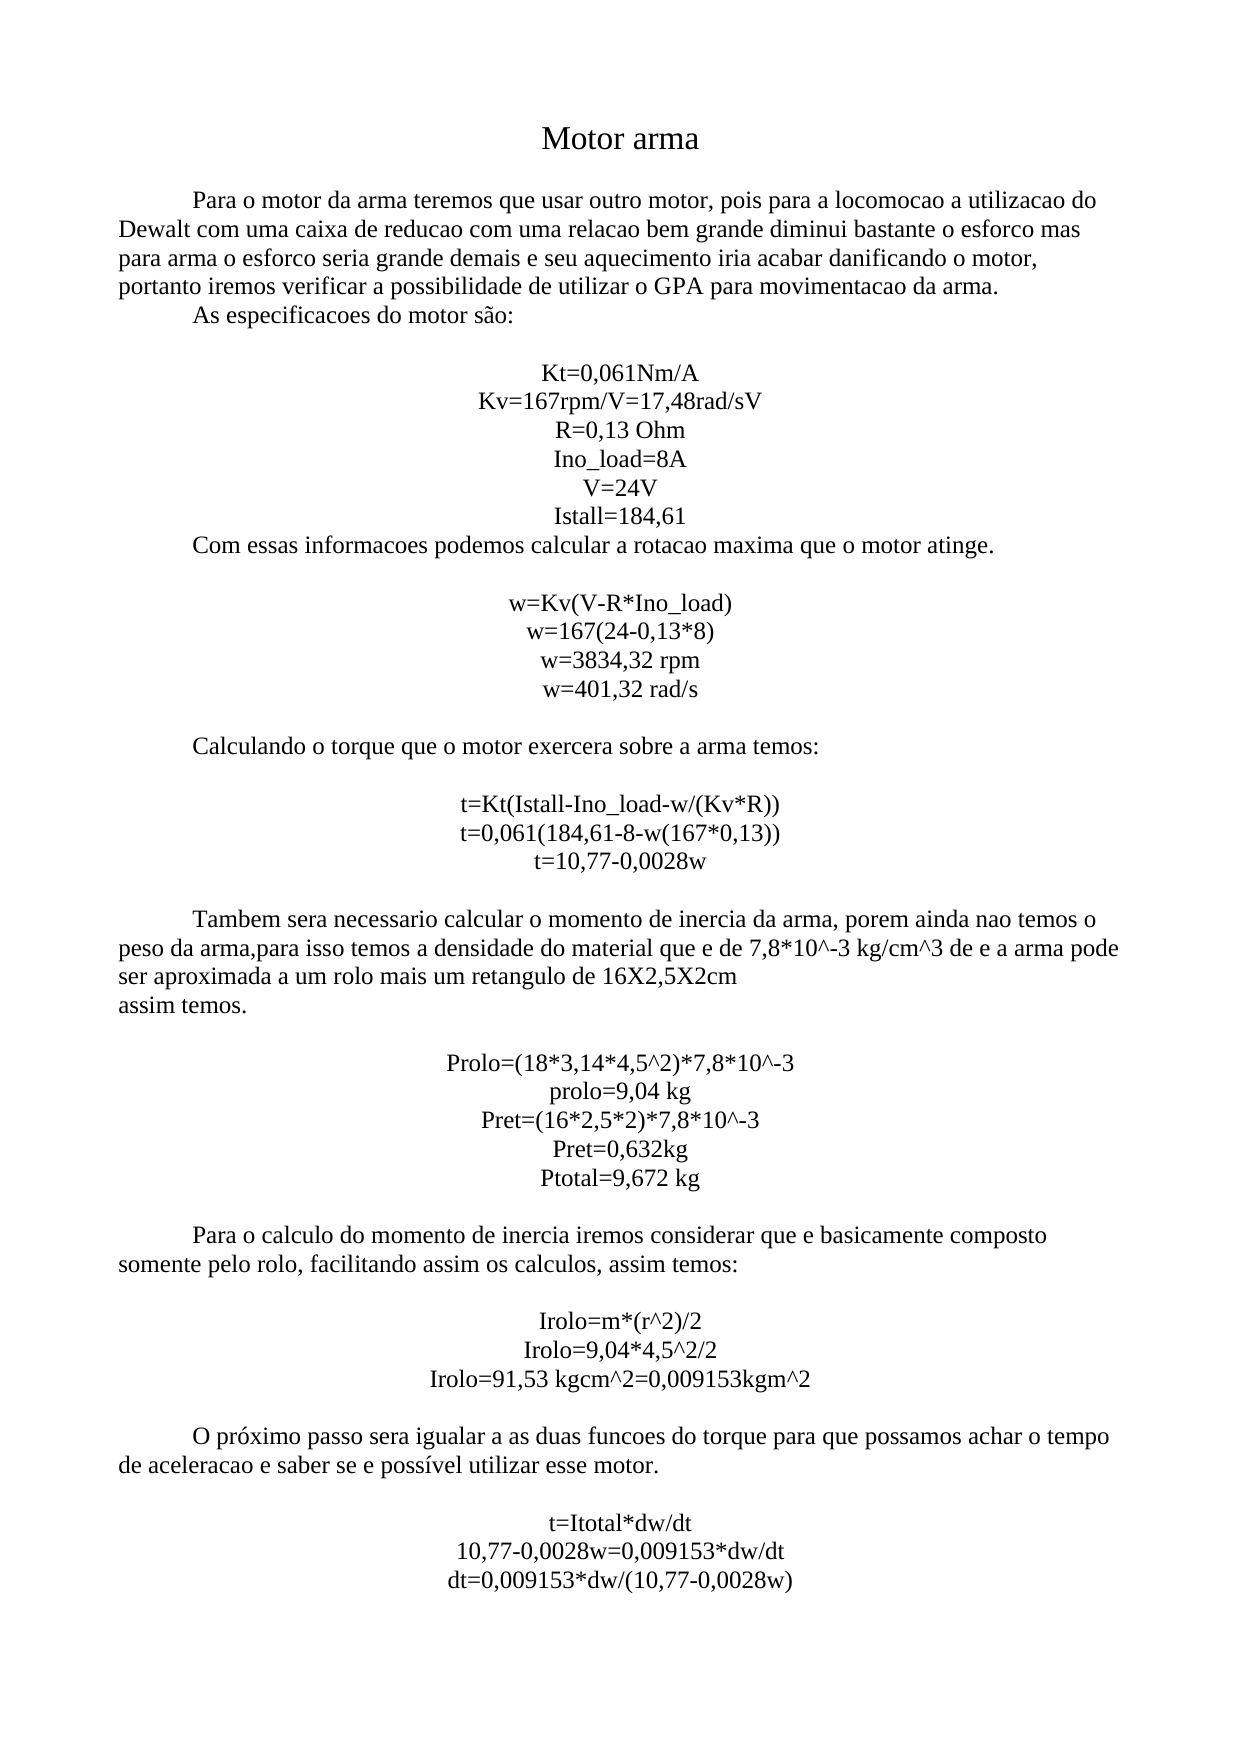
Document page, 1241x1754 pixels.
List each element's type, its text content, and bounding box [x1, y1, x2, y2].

text 10,77-0,0028w=0,009153*dw/dt [118, 1536, 1122, 1565]
text Irolo=9,04*4,5^2/2 [118, 1335, 1122, 1364]
text w=Kv(V-R*Ino_load) [118, 588, 1122, 616]
text Kt=0,061Nm/A [118, 358, 1122, 386]
text t=10,77-0,0028w [118, 846, 1122, 875]
text t=Itotal*dw/dt [118, 1508, 1122, 1536]
text Irolo=m*(r^2)/2 [118, 1306, 1122, 1335]
text V=24V [118, 473, 1122, 501]
text w=401,32 rad/s [118, 674, 1122, 703]
text w=3834,32 rpm [118, 645, 1122, 674]
text Istall=184,61 [118, 501, 1122, 530]
text Pret=0,632kg [118, 1134, 1122, 1163]
text t=0,061(184,61-8-w(167*0,13)) [118, 818, 1122, 846]
text prolo=9,04 kg [118, 1076, 1122, 1105]
text Prolo=(18*3,14*4,5^2)*7,8*10^-3 [118, 1048, 1122, 1076]
text Kv=167rpm/V=17,48rad/sV [118, 386, 1122, 415]
text Tambem sera necessario calcular o momento de inercia da arma, porem ainda nao temos o peso da arma,para isso temos a densidade do material que e de 7,8*10^-3 kg/cm^3 de e a arma pode ser aproximada a um rolo mais um retangulo de 16X2,5X2cm [118, 904, 1122, 990]
text Para o calculo do momento de inercia iremos considerar que e basicamente composto somente pelo rolo, facilitando assim os calculos, assim temos: [118, 1220, 1122, 1278]
text w=167(24-0,13*8) [118, 616, 1122, 645]
text assim temos. [118, 990, 1122, 1019]
text Motor arma [118, 118, 1122, 156]
text Ino_load=8A [118, 444, 1122, 473]
text O próximo passo sera igualar a as duas funcoes do torque para que possamos achar o tempo de aceleracao e saber se e possível utilizar esse motor. [118, 1421, 1122, 1479]
text Para o motor da arma teremos que usar outro motor, pois para a locomocao a utilizacao do Dewalt com uma caixa de reducao com uma relacao bem grande diminui bastante o esforco mas para arma o esforco seria grande demais e seu aquecimento iria acabar danificando o motor, portanto iremos verificar a possibilidade de utilizar o GPA para movimentacao da arma. [118, 185, 1122, 300]
text Ptotal=9,672 kg [118, 1163, 1122, 1191]
text Irolo=91,53 kgcm^2=0,009153kgm^2 [118, 1364, 1122, 1393]
text Com essas informacoes podemos calcular a rotacao maxima que o motor atinge. [118, 530, 1122, 559]
text As especificacoes do motor são: [118, 300, 1122, 329]
text Calculando o torque que o motor exercera sobre a arma temos: [118, 731, 1122, 760]
text t=Kt(Istall-Ino_load-w/(Kv*R)) [118, 789, 1122, 818]
text Pret=(16*2,5*2)*7,8*10^-3 [118, 1105, 1122, 1134]
text dt=0,009153*dw/(10,77-0,0028w) [118, 1565, 1122, 1594]
text R=0,13 Ohm [118, 415, 1122, 444]
